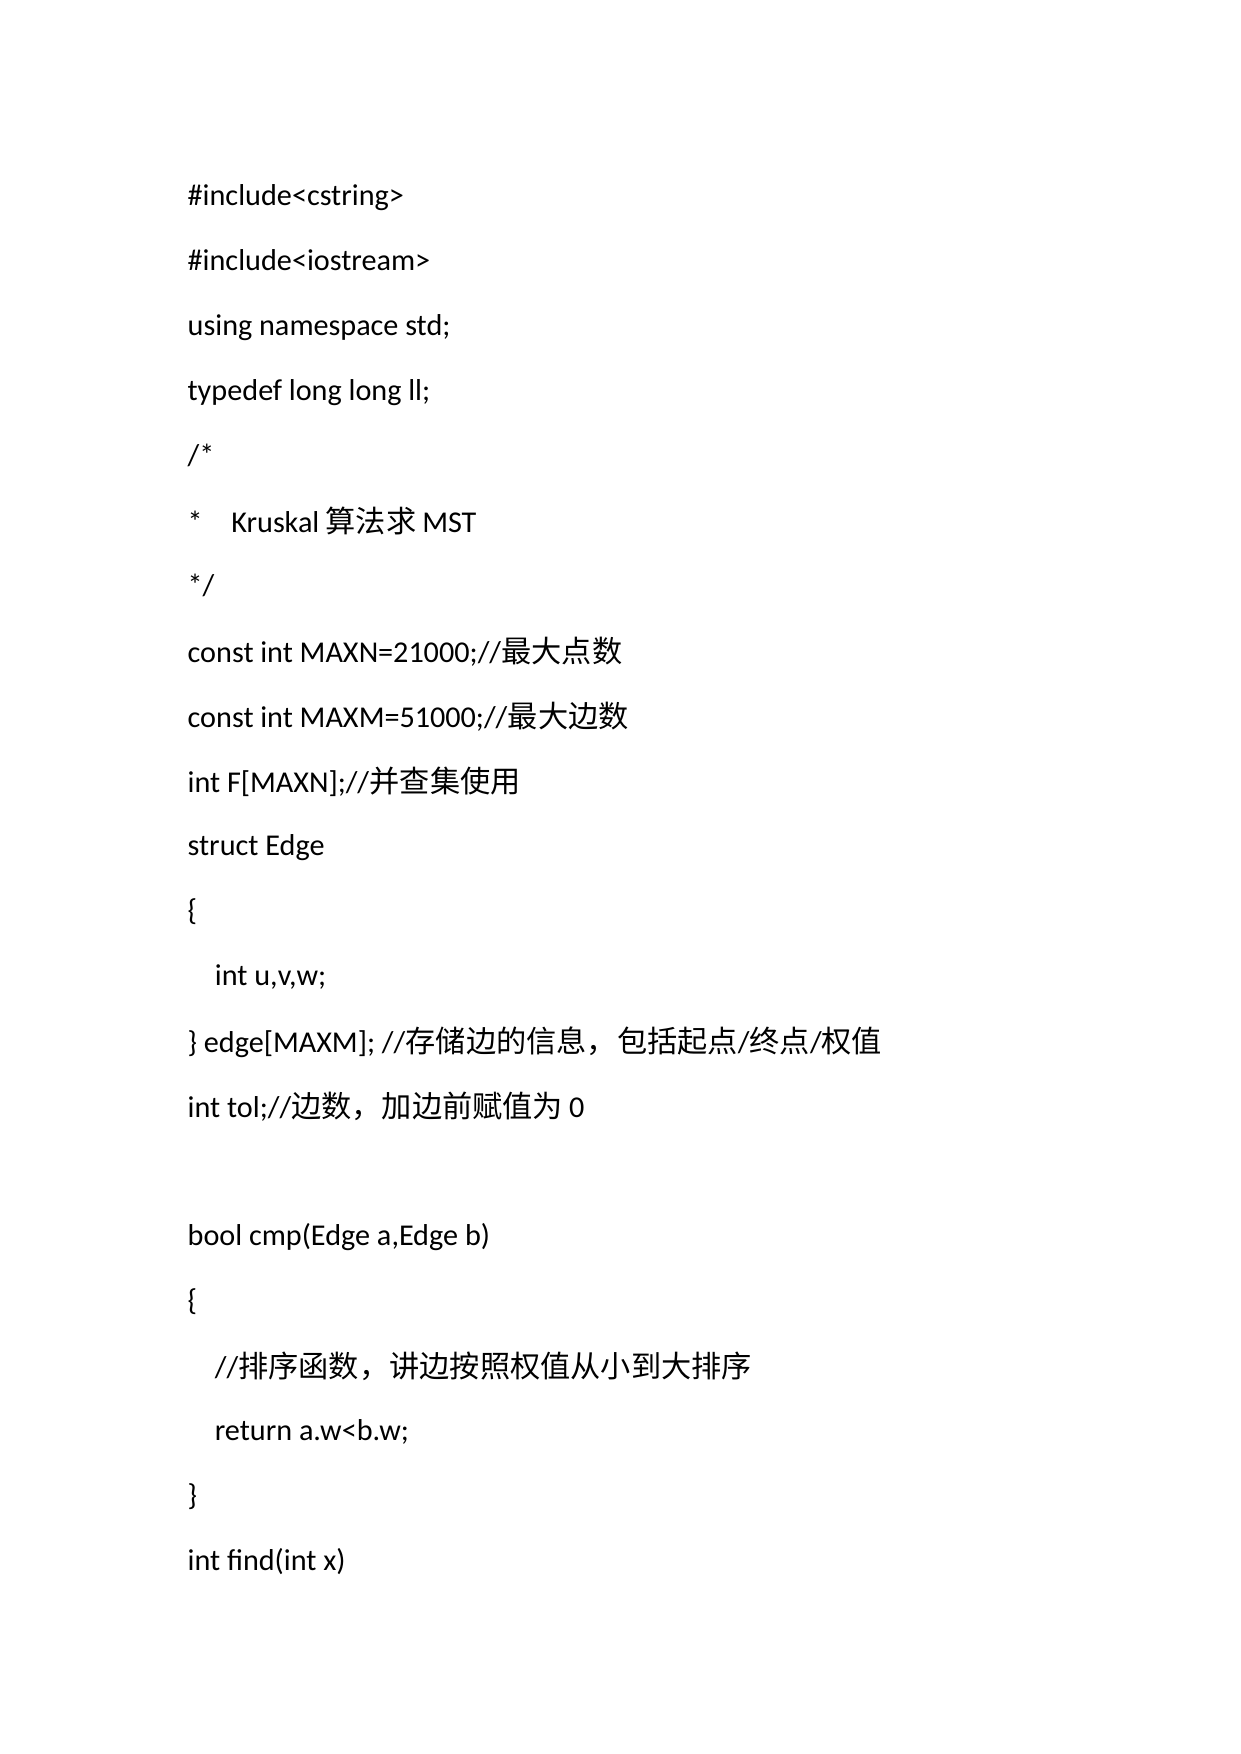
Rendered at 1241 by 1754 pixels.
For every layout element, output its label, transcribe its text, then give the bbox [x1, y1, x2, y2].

text int F[MAXN];//并查集使用 [187, 747, 1053, 812]
text /* [187, 422, 1053, 487]
text * Kruskal算法求MST [187, 487, 1053, 552]
text #include<iostream> [187, 227, 1053, 292]
text } edge[MAXM]; //存储边的信息，包括起点/终点/权值 [187, 1007, 1053, 1072]
text typedef long long ll; [187, 357, 1053, 422]
text struct Edge [187, 812, 1053, 877]
text int find(int x) [187, 1527, 1053, 1592]
text int tol;//边数，加边前赋值为0 [187, 1072, 1053, 1137]
text int u,v,w; [187, 942, 1053, 1007]
text } [187, 1462, 1053, 1527]
text return a.w<b.w; [187, 1397, 1053, 1462]
text //排序函数，讲边按照权值从小到大排序 [187, 1332, 1053, 1397]
text bool cmp(Edge a,Edge b) [187, 1202, 1053, 1267]
text { [187, 1267, 1053, 1332]
text using namespace std; [187, 292, 1053, 357]
text { [187, 877, 1053, 942]
text */ [187, 552, 1053, 617]
text const int MAXM=51000;//最大边数 [187, 682, 1053, 747]
text #include<cstring> [187, 162, 1053, 227]
text const int MAXN=21000;//最大点数 [187, 617, 1053, 682]
